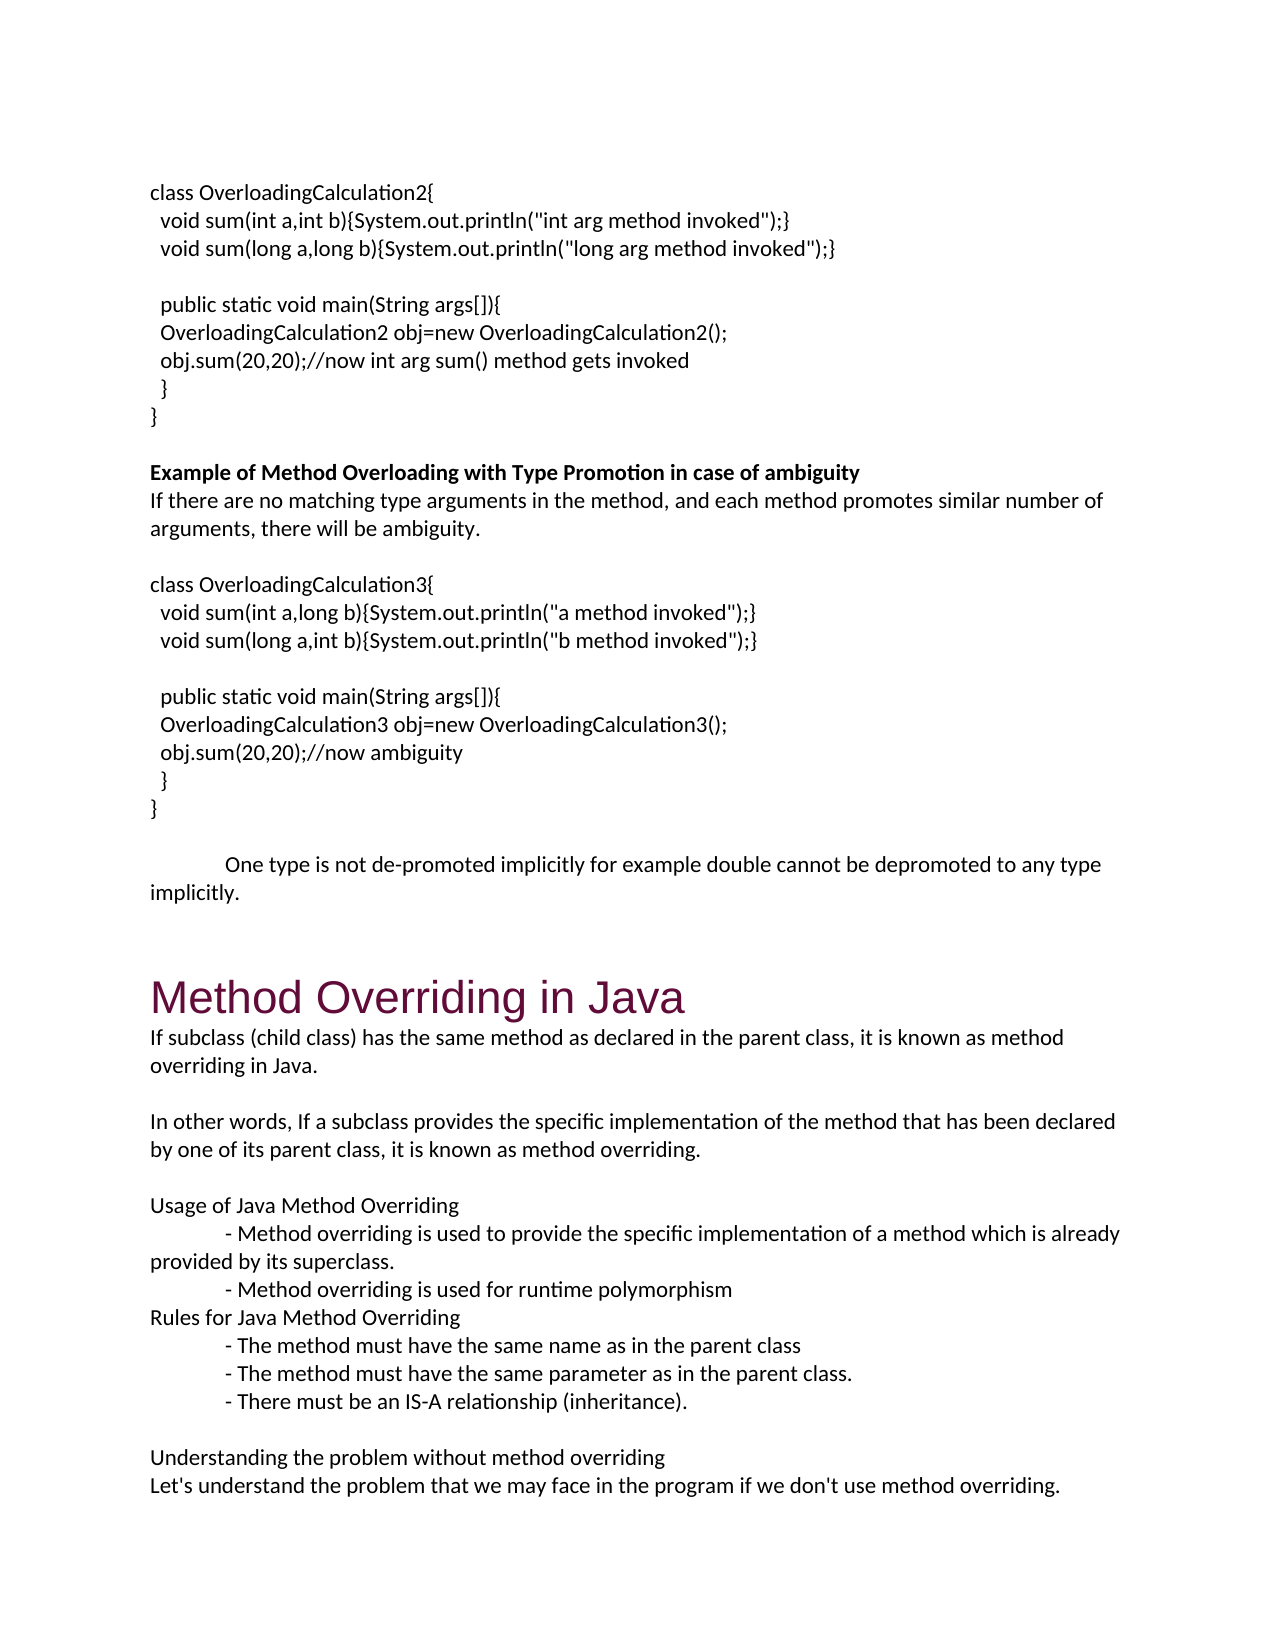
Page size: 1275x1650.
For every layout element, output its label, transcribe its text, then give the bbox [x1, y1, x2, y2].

text void sum(int a,long b){System.out.println("a method invoked");} [150, 598, 1125, 626]
text } [150, 374, 1125, 402]
text Rules for Java Method Overriding [150, 1303, 1125, 1331]
text - Method overriding is used to provide the specific implementation of a method which is already provided by its superclass. [150, 1219, 1125, 1275]
text obj.sum(20,20);//now int arg sum() method gets invoked [150, 346, 1125, 374]
text void sum(int a,int b){System.out.println("int arg method invoked");} [150, 206, 1125, 234]
text void sum(long a,int b){System.out.println("b method invoked");} [150, 626, 1125, 654]
text OverloadingCalculation2 obj=new OverloadingCalculation2(); [150, 318, 1125, 346]
text Understanding the problem without method overriding [150, 1443, 1125, 1471]
text } [150, 402, 1125, 430]
text class OverloadingCalculation3{ [150, 570, 1125, 598]
text obj.sum(20,20);//now ambiguity [150, 738, 1125, 766]
text - The method must have the same parameter as in the parent class. [150, 1359, 1125, 1387]
text } [150, 766, 1125, 794]
text OverloadingCalculation3 obj=new OverloadingCalculation3(); [150, 710, 1125, 738]
text } [150, 794, 1125, 822]
text - There must be an IS-A relationship (inheritance). [150, 1387, 1125, 1415]
text One type is not de-promoted implicitly for example double cannot be depromoted to any type implicitly. [150, 851, 1125, 907]
text public static void main(String args[]){ [150, 290, 1125, 318]
text Example of Method Overloading with Type Promotion in case of ambiguity [150, 458, 1125, 486]
text If there are no matching type arguments in the method, and each method promotes similar number of arguments, there will be ambiguity. [150, 486, 1125, 542]
text Usage of Java Method Overriding [150, 1191, 1125, 1219]
text class OverloadingCalculation2{ [150, 178, 1125, 206]
text public static void main(String args[]){ [150, 682, 1125, 710]
text If subclass (child class) has the same method as declared in the parent class, it is known as method overriding in Java. [150, 1023, 1125, 1079]
subtitle Method Overriding in Java [150, 970, 1125, 1023]
text Let's understand the problem that we may face in the program if we don't use method overriding. [150, 1471, 1125, 1499]
text void sum(long a,long b){System.out.println("long arg method invoked");} [150, 234, 1125, 262]
text - The method must have the same name as in the parent class [150, 1331, 1125, 1359]
text In other words, If a subclass provides the specific implementation of the method that has been declared by one of its parent class, it is known as method overriding. [150, 1107, 1125, 1163]
text - Method overriding is used for runtime polymorphism [150, 1275, 1125, 1303]
